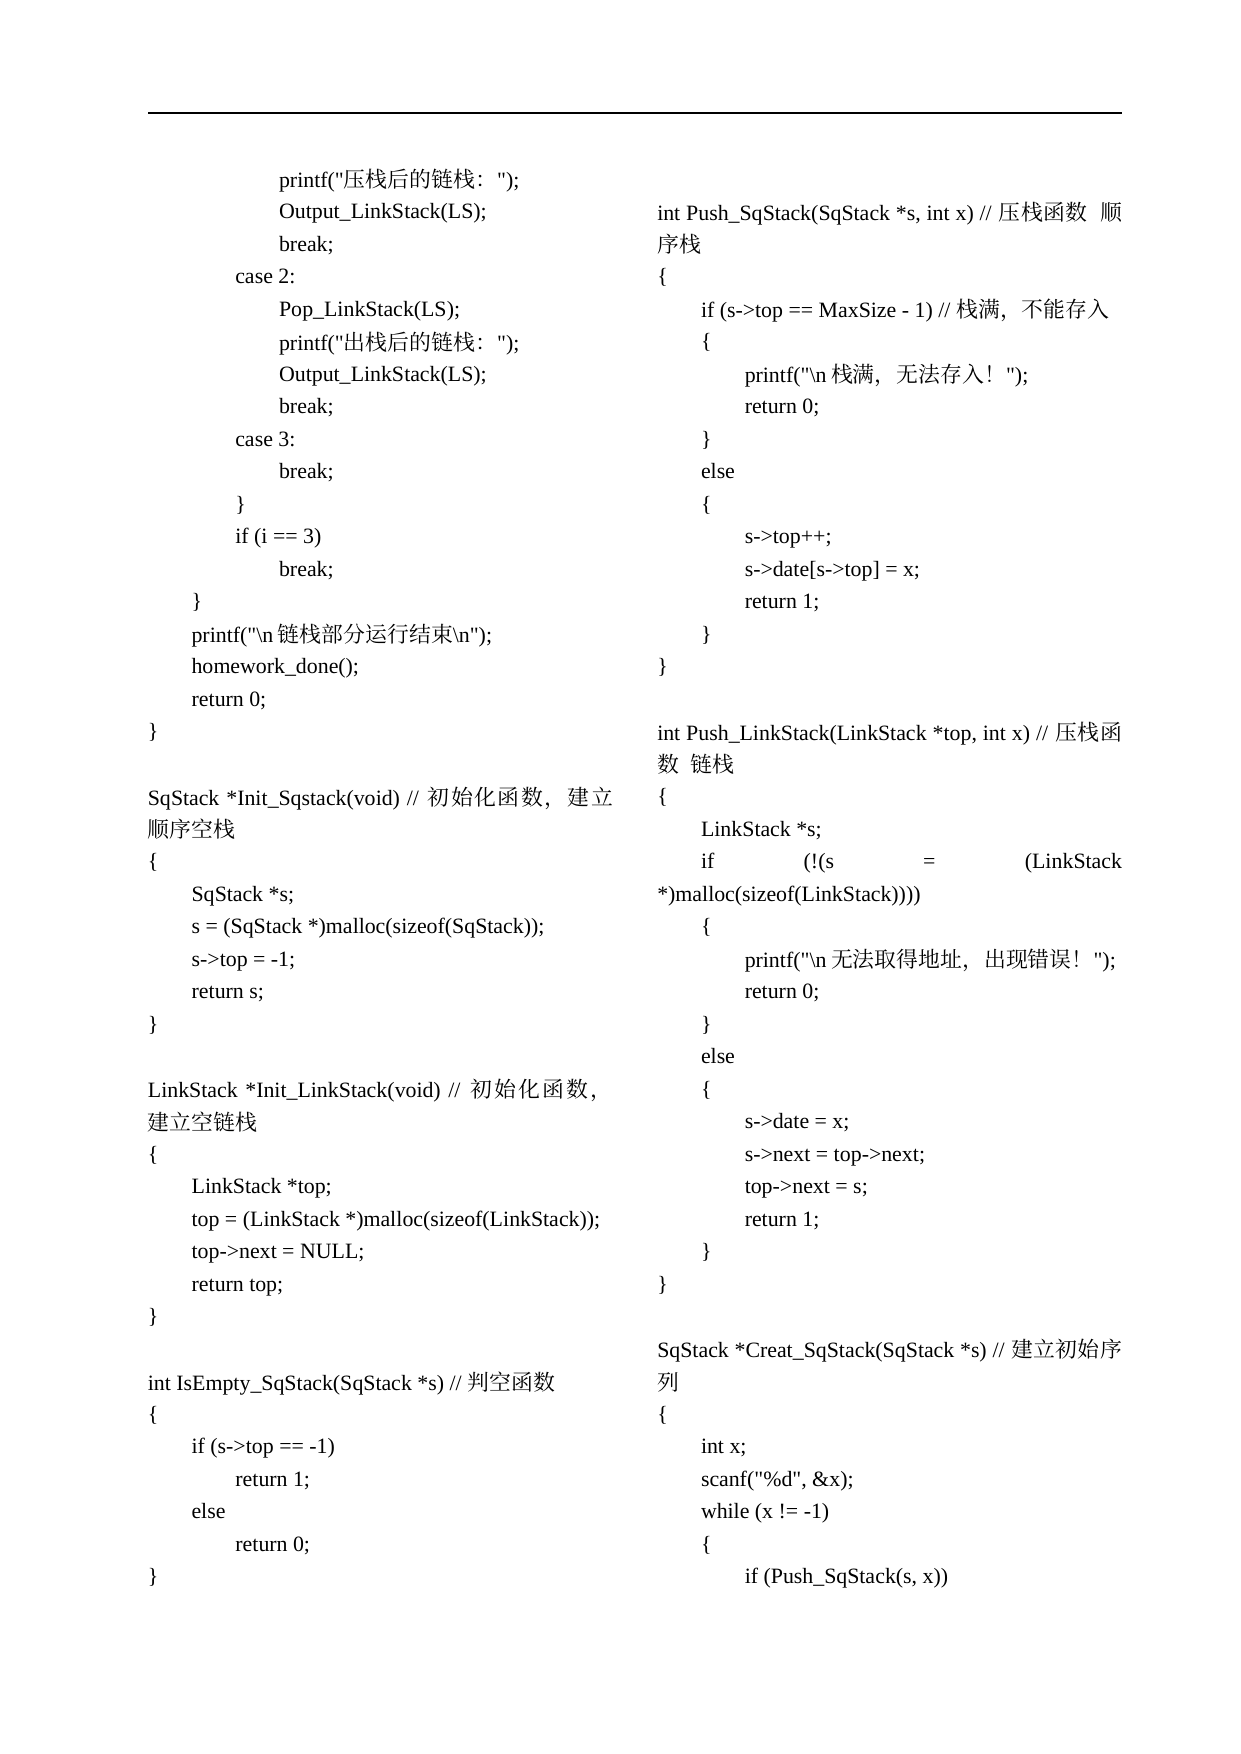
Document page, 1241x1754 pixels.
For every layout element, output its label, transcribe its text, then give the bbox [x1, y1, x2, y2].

text { [148, 1397, 613, 1429]
text top->next = NULL; [148, 1234, 613, 1267]
text return 1; [148, 1462, 613, 1494]
text int IsEmpty_SqStack(SqStack *s) // 判空函数 [148, 1364, 613, 1397]
text printf("压栈后的链栈："); [148, 162, 613, 194]
text int Push_SqStack(SqStack *s, int x) // 压栈函数 顺序栈 [657, 194, 1122, 259]
text LinkStack *top; [148, 1169, 613, 1202]
text s->top++; [657, 519, 1122, 552]
text if (Push_SqStack(s, x)) [657, 1559, 1122, 1592]
text s = (SqStack *)malloc(sizeof(SqStack)); [148, 909, 613, 942]
text break; [148, 552, 613, 584]
text printf("\n无法取得地址，出现错误！"); [657, 942, 1122, 974]
text break; [148, 389, 613, 422]
text if (i == 3) [148, 519, 613, 552]
text SqStack *Creat_SqStack(SqStack *s) // 建立初始序列 [657, 1332, 1122, 1397]
text } [148, 1007, 613, 1039]
text else [657, 454, 1122, 487]
text else [148, 1494, 613, 1527]
text return 0; [657, 389, 1122, 422]
text { [657, 487, 1122, 519]
text return 1; [657, 1202, 1122, 1234]
text } [148, 714, 613, 747]
text printf("\n栈满，无法存入！"); [657, 357, 1122, 389]
text Output_LinkStack(LS); [148, 194, 613, 227]
text case 2: [148, 259, 613, 292]
text Output_LinkStack(LS); [148, 357, 613, 389]
text s->date[s->top] = x; [657, 552, 1122, 584]
text SqStack *s; [148, 877, 613, 909]
text if (s->top == MaxSize - 1) // 栈满，不能存入 [657, 292, 1122, 324]
text return 1; [657, 584, 1122, 617]
text } [148, 487, 613, 519]
text { [657, 1397, 1122, 1429]
text printf("出栈后的链栈："); [148, 324, 613, 357]
text { [148, 844, 613, 877]
text SqStack *Init_Sqstack(void) // 初始化函数，建立顺序空栈 [148, 779, 613, 844]
text { [657, 324, 1122, 357]
text return 0; [657, 974, 1122, 1007]
text } [657, 1234, 1122, 1267]
text } [657, 1007, 1122, 1039]
text { [657, 909, 1122, 942]
text if (!(s = (LinkStack *)malloc(sizeof(LinkStack)))) [657, 844, 1122, 909]
text top->next = s; [657, 1169, 1122, 1202]
text { [148, 1137, 613, 1169]
text } [148, 1559, 613, 1592]
text } [657, 422, 1122, 454]
text return 0; [148, 1527, 613, 1559]
text Pop_LinkStack(LS); [148, 292, 613, 324]
text return top; [148, 1267, 613, 1299]
text int x; [657, 1429, 1122, 1462]
text break; [148, 227, 613, 259]
text break; [148, 454, 613, 487]
text s->top = -1; [148, 942, 613, 974]
text case 3: [148, 422, 613, 454]
text top = (LinkStack *)malloc(sizeof(LinkStack)); [148, 1202, 613, 1234]
text return s; [148, 974, 613, 1007]
text { [657, 779, 1122, 812]
text } [148, 584, 613, 617]
text while (x != -1) [657, 1494, 1122, 1527]
text homework_done(); [148, 649, 613, 682]
text } [148, 1299, 613, 1332]
text } [657, 649, 1122, 682]
text { [657, 1527, 1122, 1559]
text } [657, 617, 1122, 649]
text if (s->top == -1) [148, 1429, 613, 1462]
text { [657, 259, 1122, 292]
text s->date = x; [657, 1104, 1122, 1137]
text s->next = top->next; [657, 1137, 1122, 1169]
text LinkStack *s; [657, 812, 1122, 844]
text } [657, 1267, 1122, 1299]
text else [657, 1039, 1122, 1072]
text { [657, 1072, 1122, 1104]
text return 0; [148, 682, 613, 714]
text scanf("%d", &x); [657, 1462, 1122, 1494]
text printf("\n链栈部分运行结束\n"); [148, 617, 613, 649]
text int Push_LinkStack(LinkStack *top, int x) // 压栈函数 链栈 [657, 714, 1122, 779]
text LinkStack *Init_LinkStack(void) // 初始化函数，建立空链栈 [148, 1072, 613, 1137]
